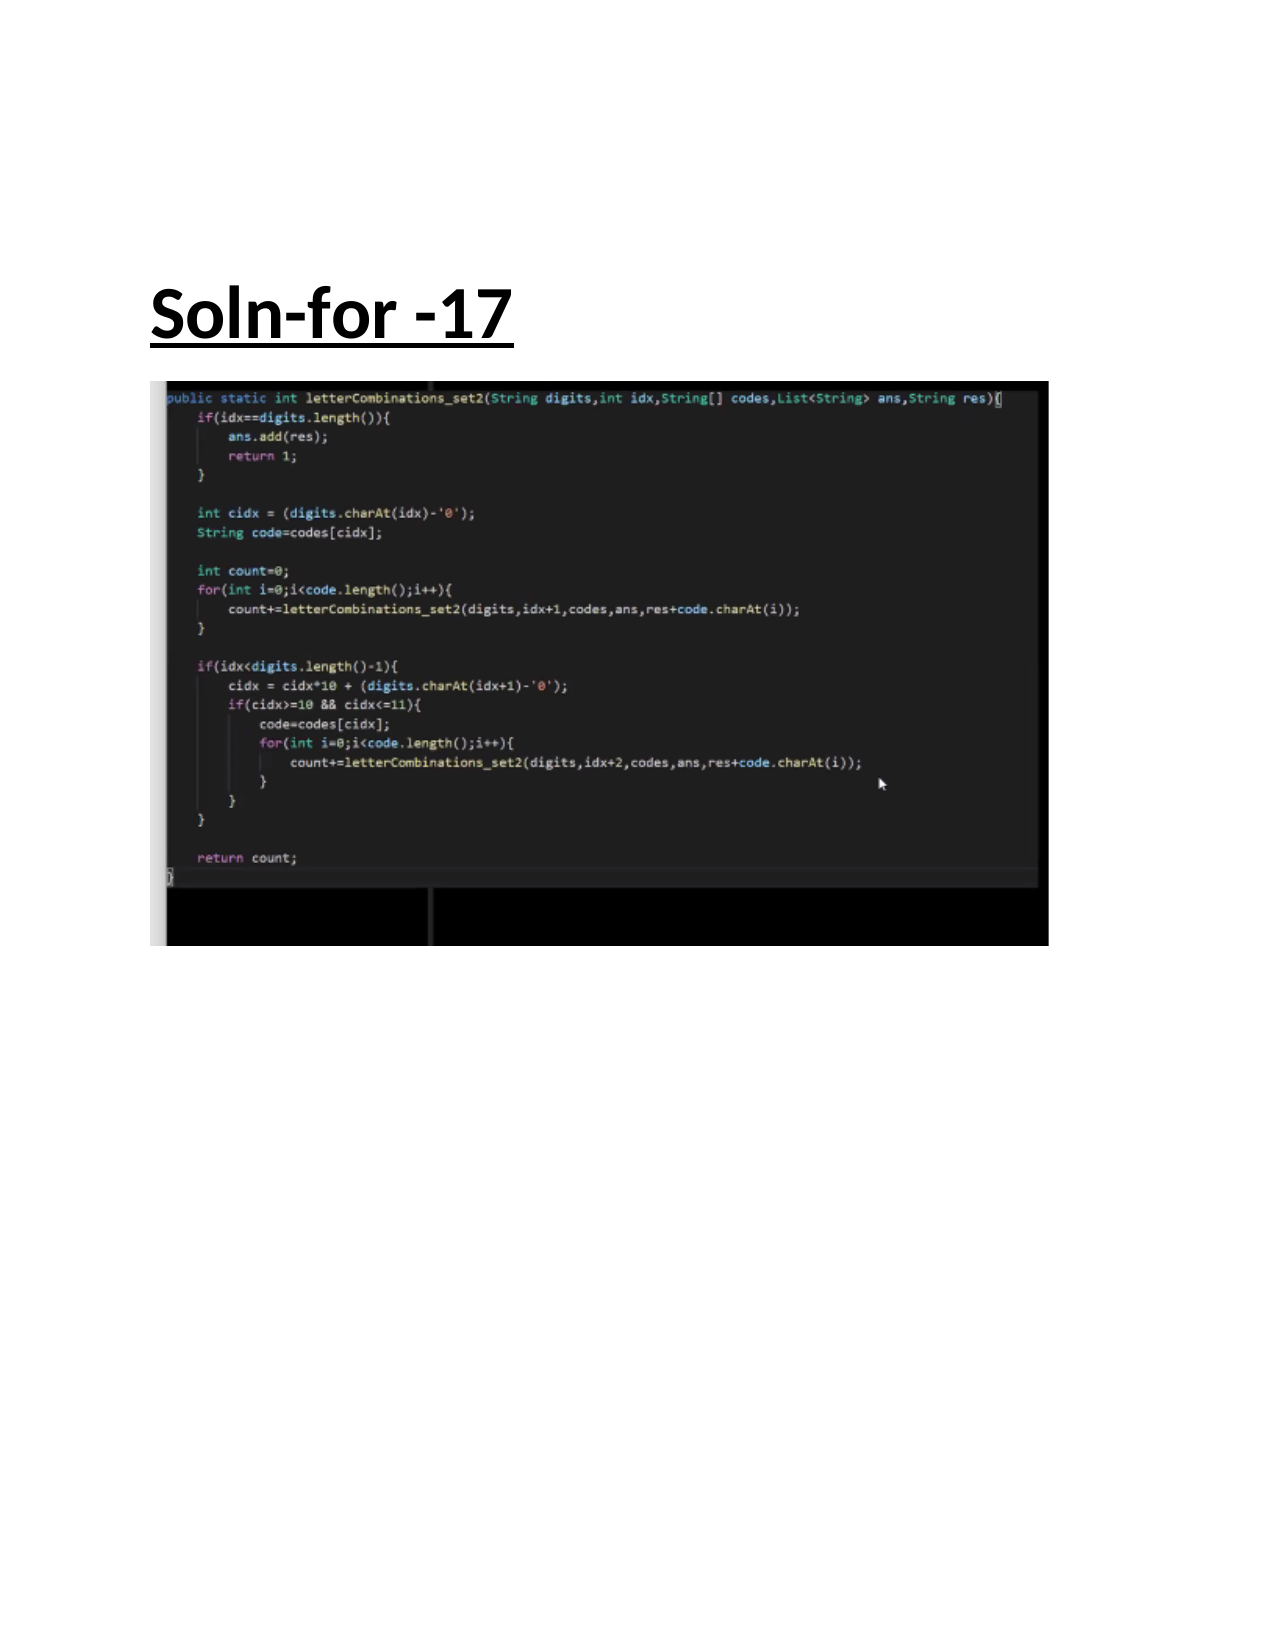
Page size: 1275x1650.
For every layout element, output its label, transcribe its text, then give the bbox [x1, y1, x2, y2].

picture [150, 381, 1049, 946]
text Soln-for -17 [150, 266, 1125, 357]
